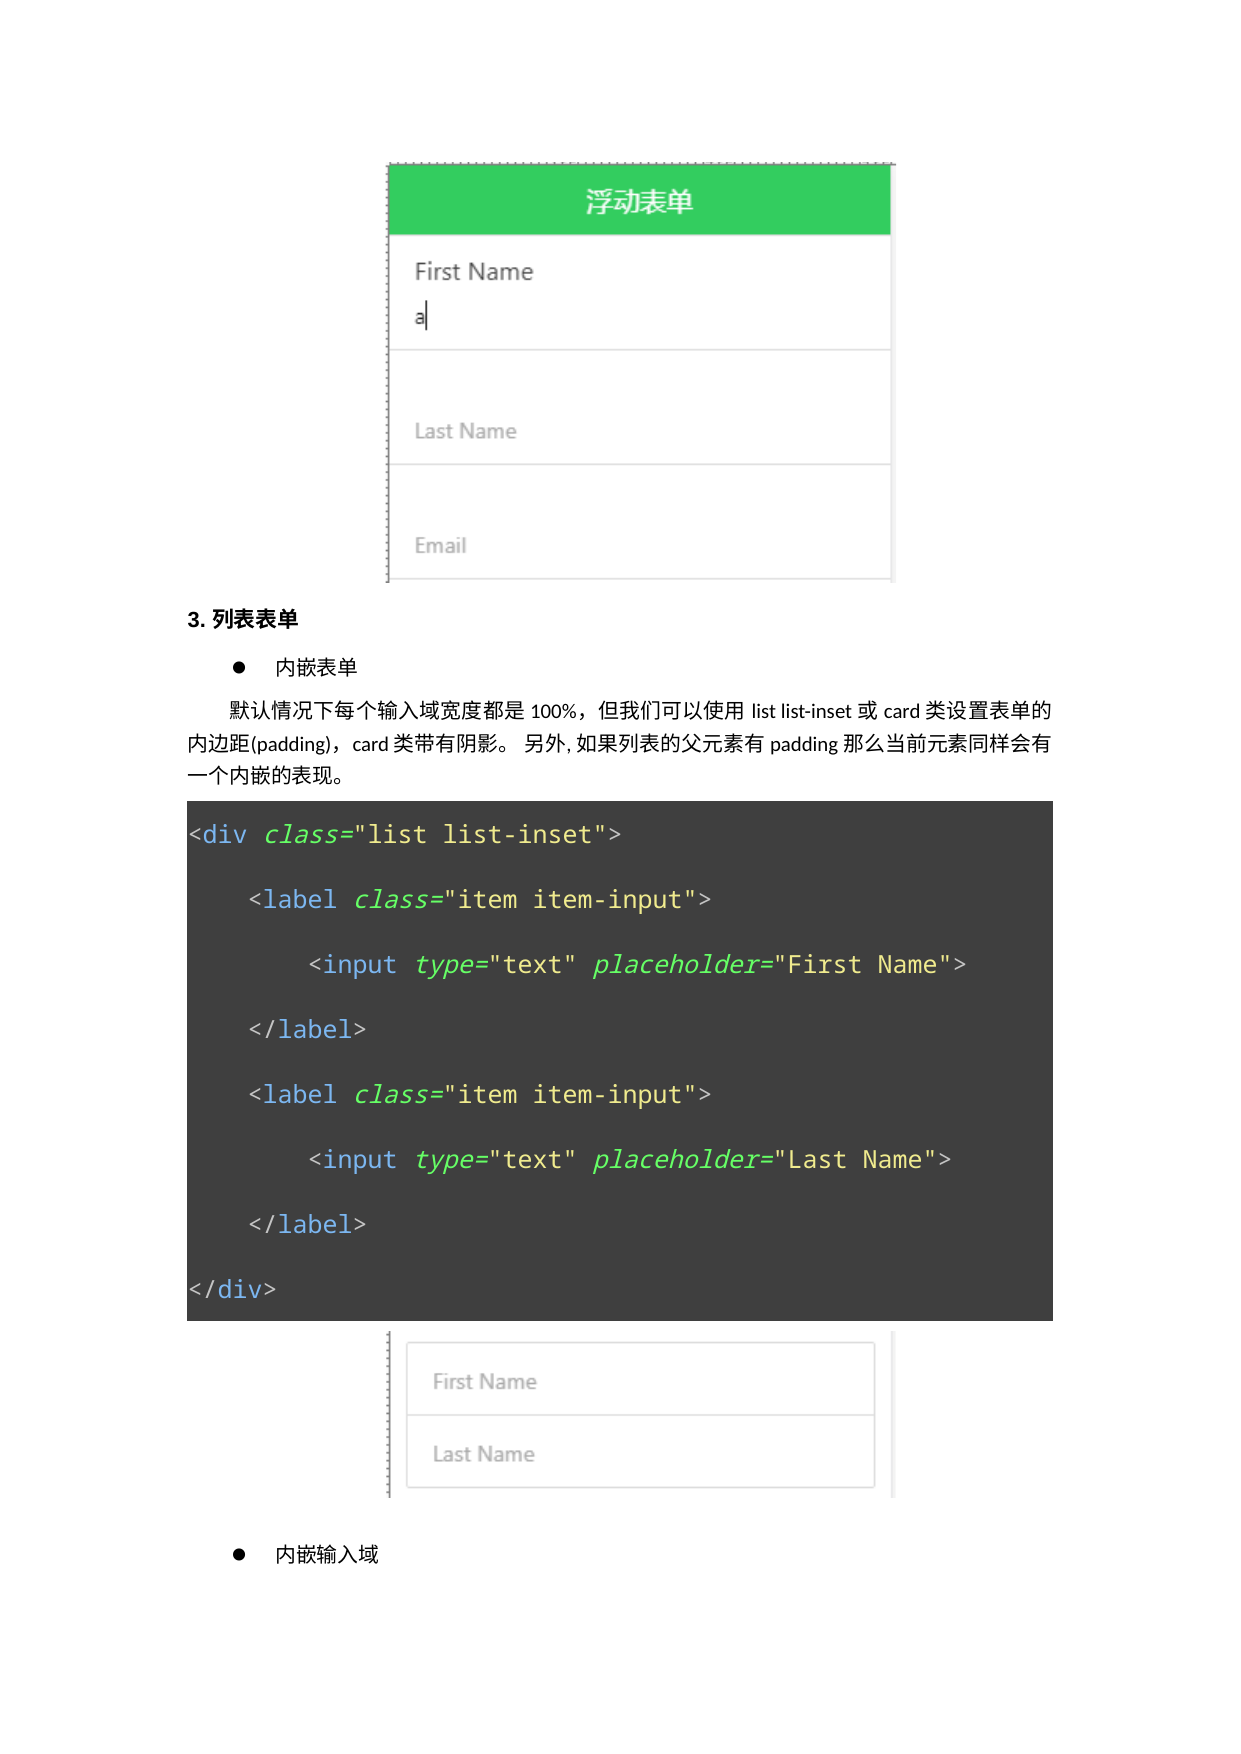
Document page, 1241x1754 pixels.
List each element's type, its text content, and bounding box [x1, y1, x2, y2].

text <div class="list list-inset"> <label class="item item-input"> <input type="text" placeholder="First Name"> </label> <label class="item item-input"> <input type="text" placeholder="Last Name"> </label> </div> [187, 801, 1053, 1321]
subtitle 3. 列表表单 [187, 601, 1053, 634]
picture [386, 1331, 896, 1498]
subtitle 内嵌输入域 [231, 1537, 1053, 1569]
subtitle 内嵌表单 [187, 650, 1053, 683]
text 默认情况下每个输入域宽度都是100%，但我们可以使用 list list-inset 或 card 类设置表单的内边距(padding)，card 类带有阴影。 另外, 如果列表的父元素有 padding 那么当前元素同样会有一个内嵌的表现。 [187, 693, 1053, 791]
picture [385, 162, 897, 583]
